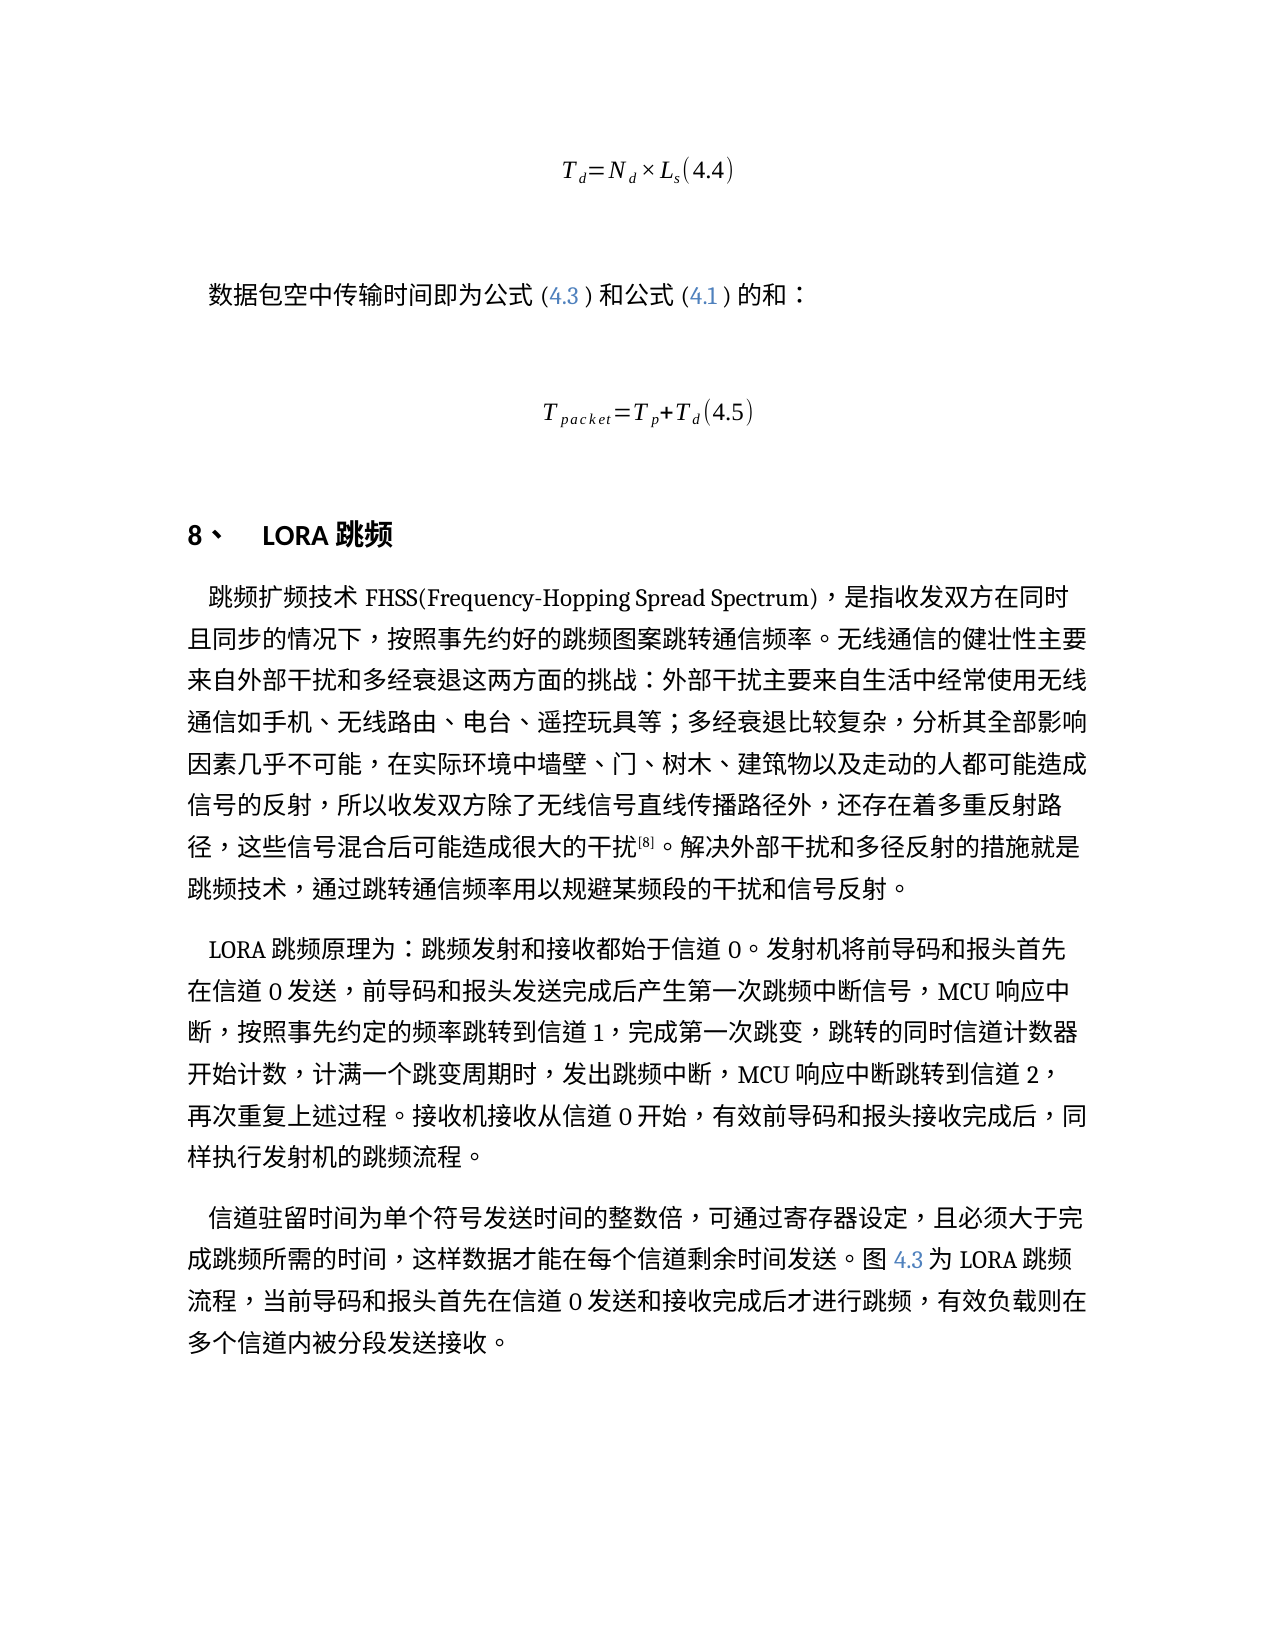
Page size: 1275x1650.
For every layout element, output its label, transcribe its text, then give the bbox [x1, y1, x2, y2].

text LORA 跳频原理为：跳频发射和接收都始于信道 0。发射机将前导码和报头首先在信道 0 发送，前导码和报头发送完成后产生第一次跳频中断信号，MCU 响应中断，按照事先约定的频率跳转到信道 1，完成第一次跳变，跳转的同时信道计数器开始计数，计满一个跳变周期时，发出跳频中断，MCU 响应中断跳转到信道 2，再次重复上述过程。接收机接收从信道 0 开始，有效前导码和报头接收完成后，同样执行发射机的跳频流程。 [187, 925, 1087, 1175]
text 信道驻留时间为单个符号发送时间的整数倍，可通过寄存器设定，且必须大于完成跳频所需的时间，这样数据才能在每个信道剩余时间发送。图 4.3为 LORA 跳频流程，当前导码和报头首先在信道 0 发送和接收完成后才进行跳频，有效负载则在多个信道内被分段发送接收。 [187, 1194, 1087, 1361]
text 数据包空中传输时间即为公式 (4.3 ) 和公式 (4.1 ) 的和： [187, 271, 1087, 312]
subtitle LORA 跳频 [187, 514, 1087, 554]
text 跳频扩频技术 FHSS(Frequency-Hopping Spread Spectrum)，是指收发双方在同时且同步的情况下，按照事先约好的跳频图案跳转通信频率。无线通信的健壮性主要来自外部干扰和多经衰退这两方面的挑战：外部干扰主要来自生活中经常使用无线通信如手机、无线路由、电台、遥控玩具等；多经衰退比较复杂，分析其全部影响因素几乎不可能，在实际环境中墙壁、门、树木、建筑物以及走动的人都可能造成信号的反射，所以收发双方除了无线信号直线传播路径外，还存在着多重反射路径，这些信号混合后可能造成很大的干扰[8]。解决外部干扰和多径反射的措施就是跳频技术，通过跳转通信频率用以规避某频段的干扰和信号反射。 [187, 573, 1087, 906]
